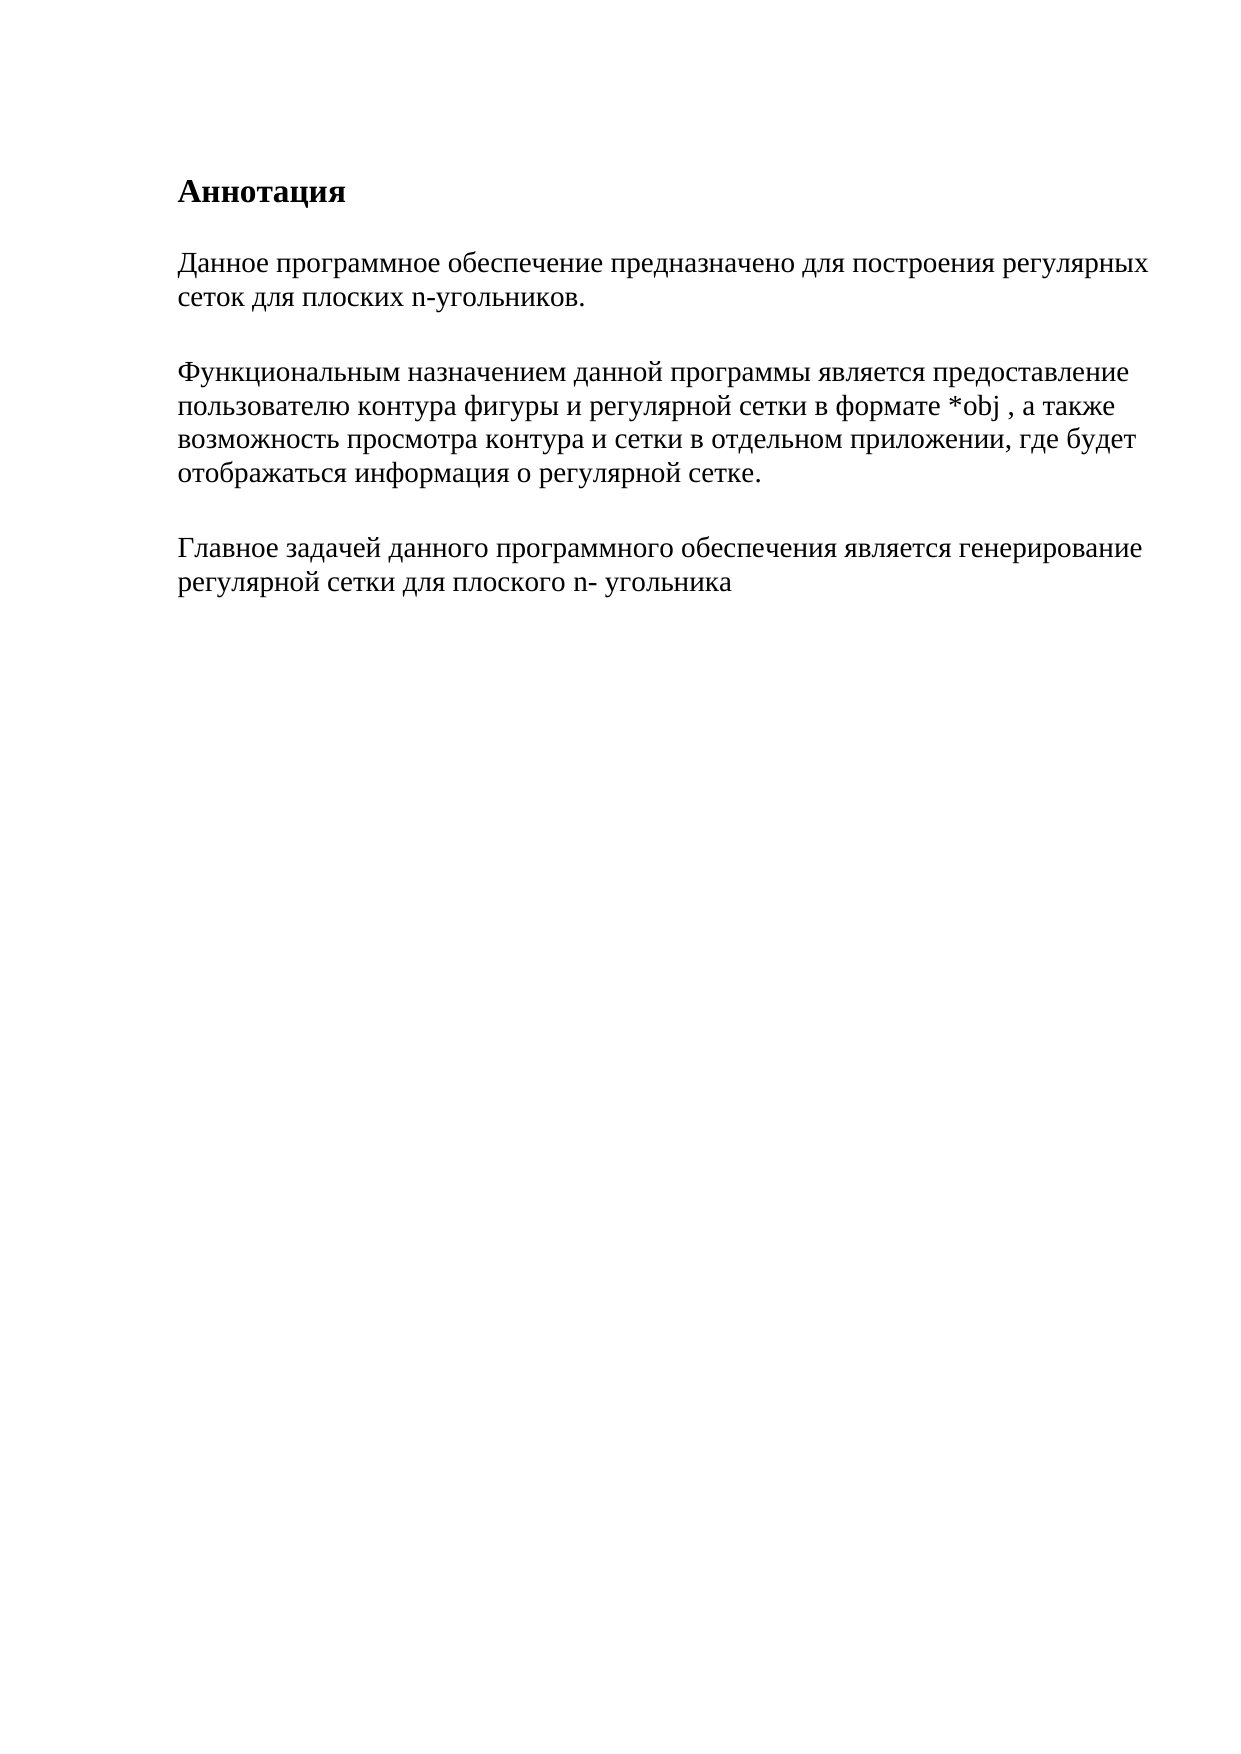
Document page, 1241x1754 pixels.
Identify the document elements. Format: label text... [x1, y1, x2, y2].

text Аннотация [177, 171, 1152, 209]
text Данное программное обеспечение предназначено для построения регулярных сеток для плоских n-угольников. [177, 246, 1152, 313]
text Главное задачей данного программного обеспечения является генерирование регулярной сетки для плоского n- угольника [177, 530, 1152, 597]
text Функциональным назначением данной программы является предоставление пользователю контура фигуры и регулярной сетки в формате *obj , а также возможность просмотра контура и сетки в отдельном приложении, где будет отображаться информация о регулярной сетке. [177, 354, 1152, 488]
